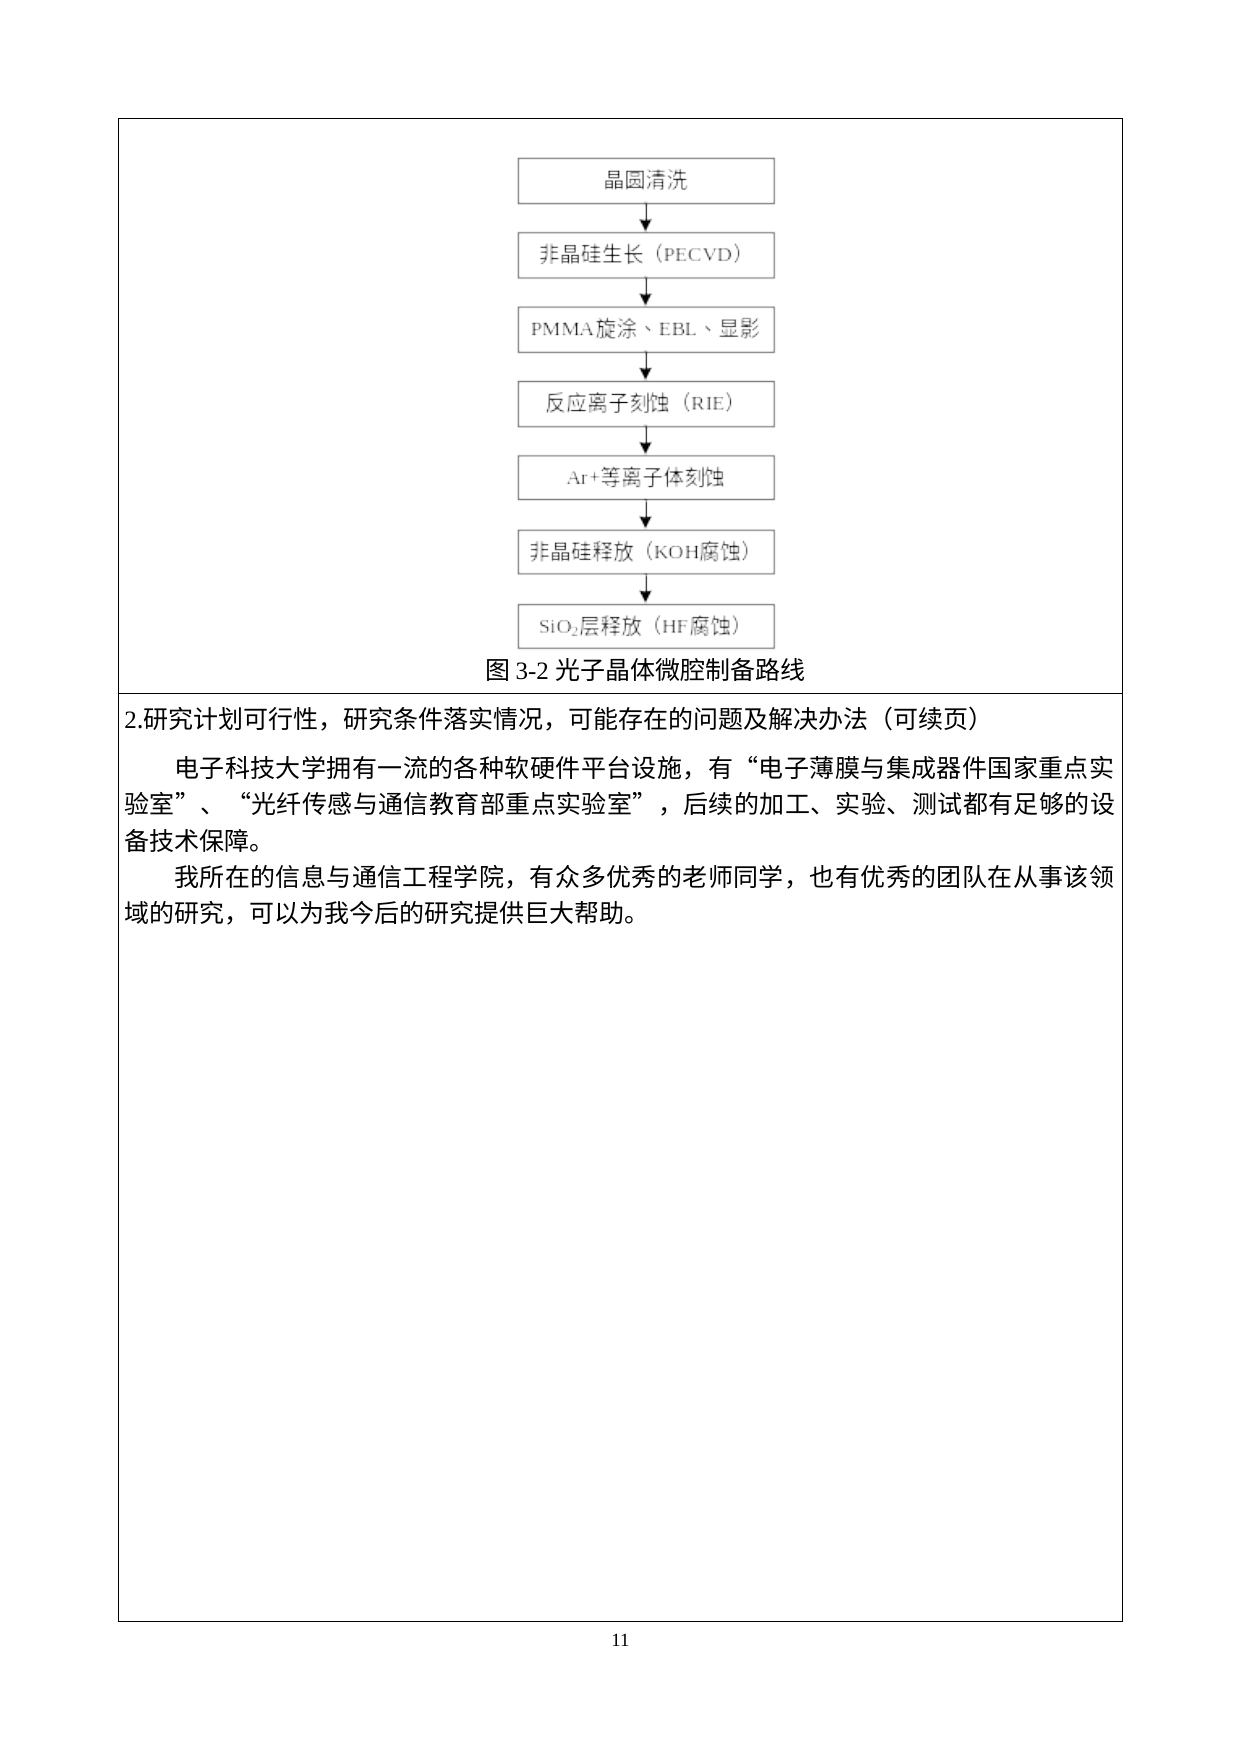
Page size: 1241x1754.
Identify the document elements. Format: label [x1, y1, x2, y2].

table_header [119, 119, 1122, 693]
table_cell [119, 694, 1122, 1621]
